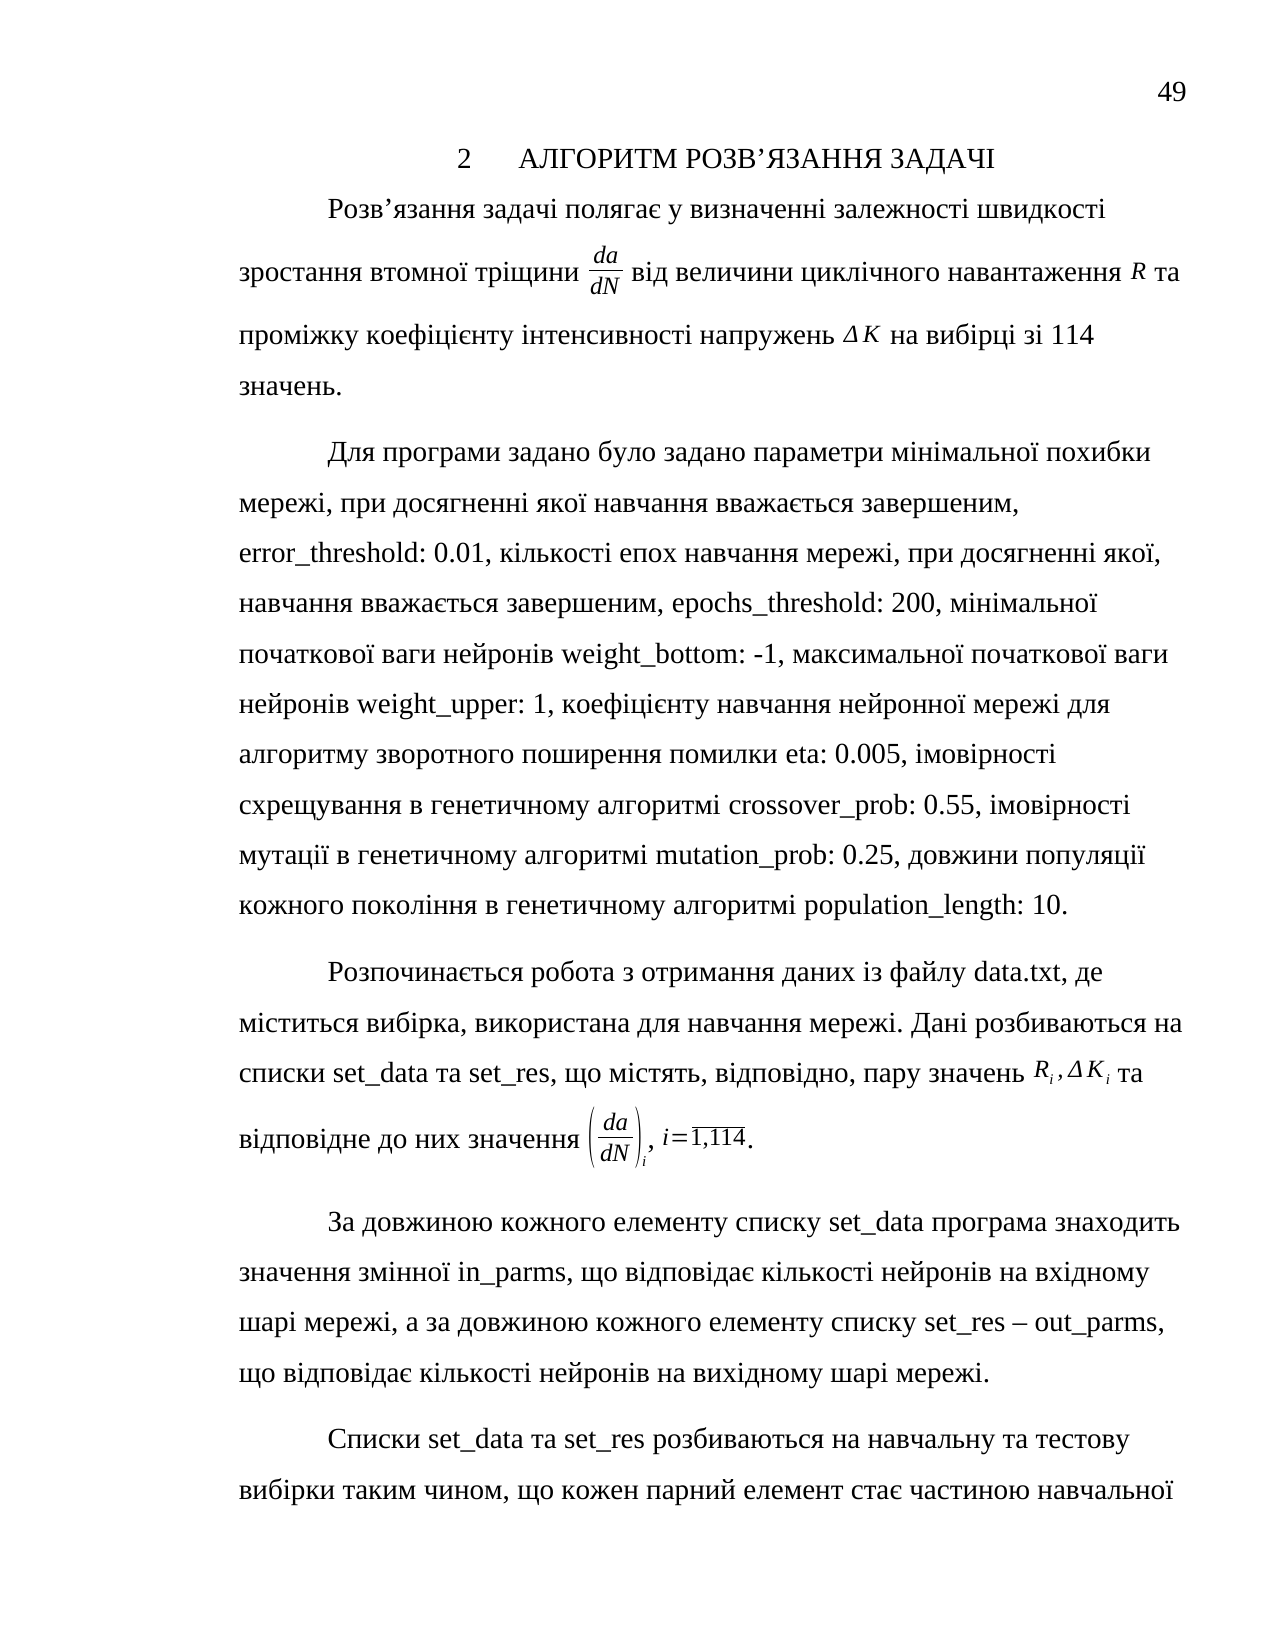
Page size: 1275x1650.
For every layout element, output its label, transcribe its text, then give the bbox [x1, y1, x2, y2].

text За довжиною кожного елементу списку set_data програма знаходить значення змінної in_parms, що відповідає кількості нейронів на вхідному шарі мережі, а за довжиною кожного елементу списку set_res – out_parms, що відповідає кількості нейронів на вихідному шарі мережі. [238, 1204, 1186, 1388]
list АЛГОРИТМ РОЗВ’ЯЗАННЯ ЗАДАЧІ [177, 141, 1186, 174]
text Для програми задано було задано параметри мінімальної похибки мережі, при досягненні якої навчання вважається завершеним, error_threshold: 0.01, кількості епох навчання мережі, при досягненні якої, навчання вважається завершеним, epochs_threshold: 200, мінімальної початкової ваги нейронів weight_bottom: -1, максимальної початкової ваги нейронів weight_upper: 1, коефіцієнту навчання нейронної мережі для алгоритму зворотного поширення помилки eta: 0.005, імовірності схрещування в генетичному алгоритмі crossover_prob: 0.55, імовірності мутації в генетичному алгоритмі mutation_prob: 0.25, довжини популяції кожного покоління в генетичному алгоритмі population_length: 10. [238, 434, 1186, 921]
text Розв’язання задачі полягає у визначенні залежності швидкості зростання втомної тріщини від величини циклічного навантаження та проміжку коефіцієнту інтенсивності напружень на вибірці зі 114 значень. [238, 191, 1186, 401]
text Розпочинається робота з отримання даних із файлу data.txt, де міститься вибірка, використана для навчання мережі. Дані розбиваються на списки set_data та set_res, що містять, відповідно, пару значень та відповідне до них значення , . [238, 954, 1186, 1170]
